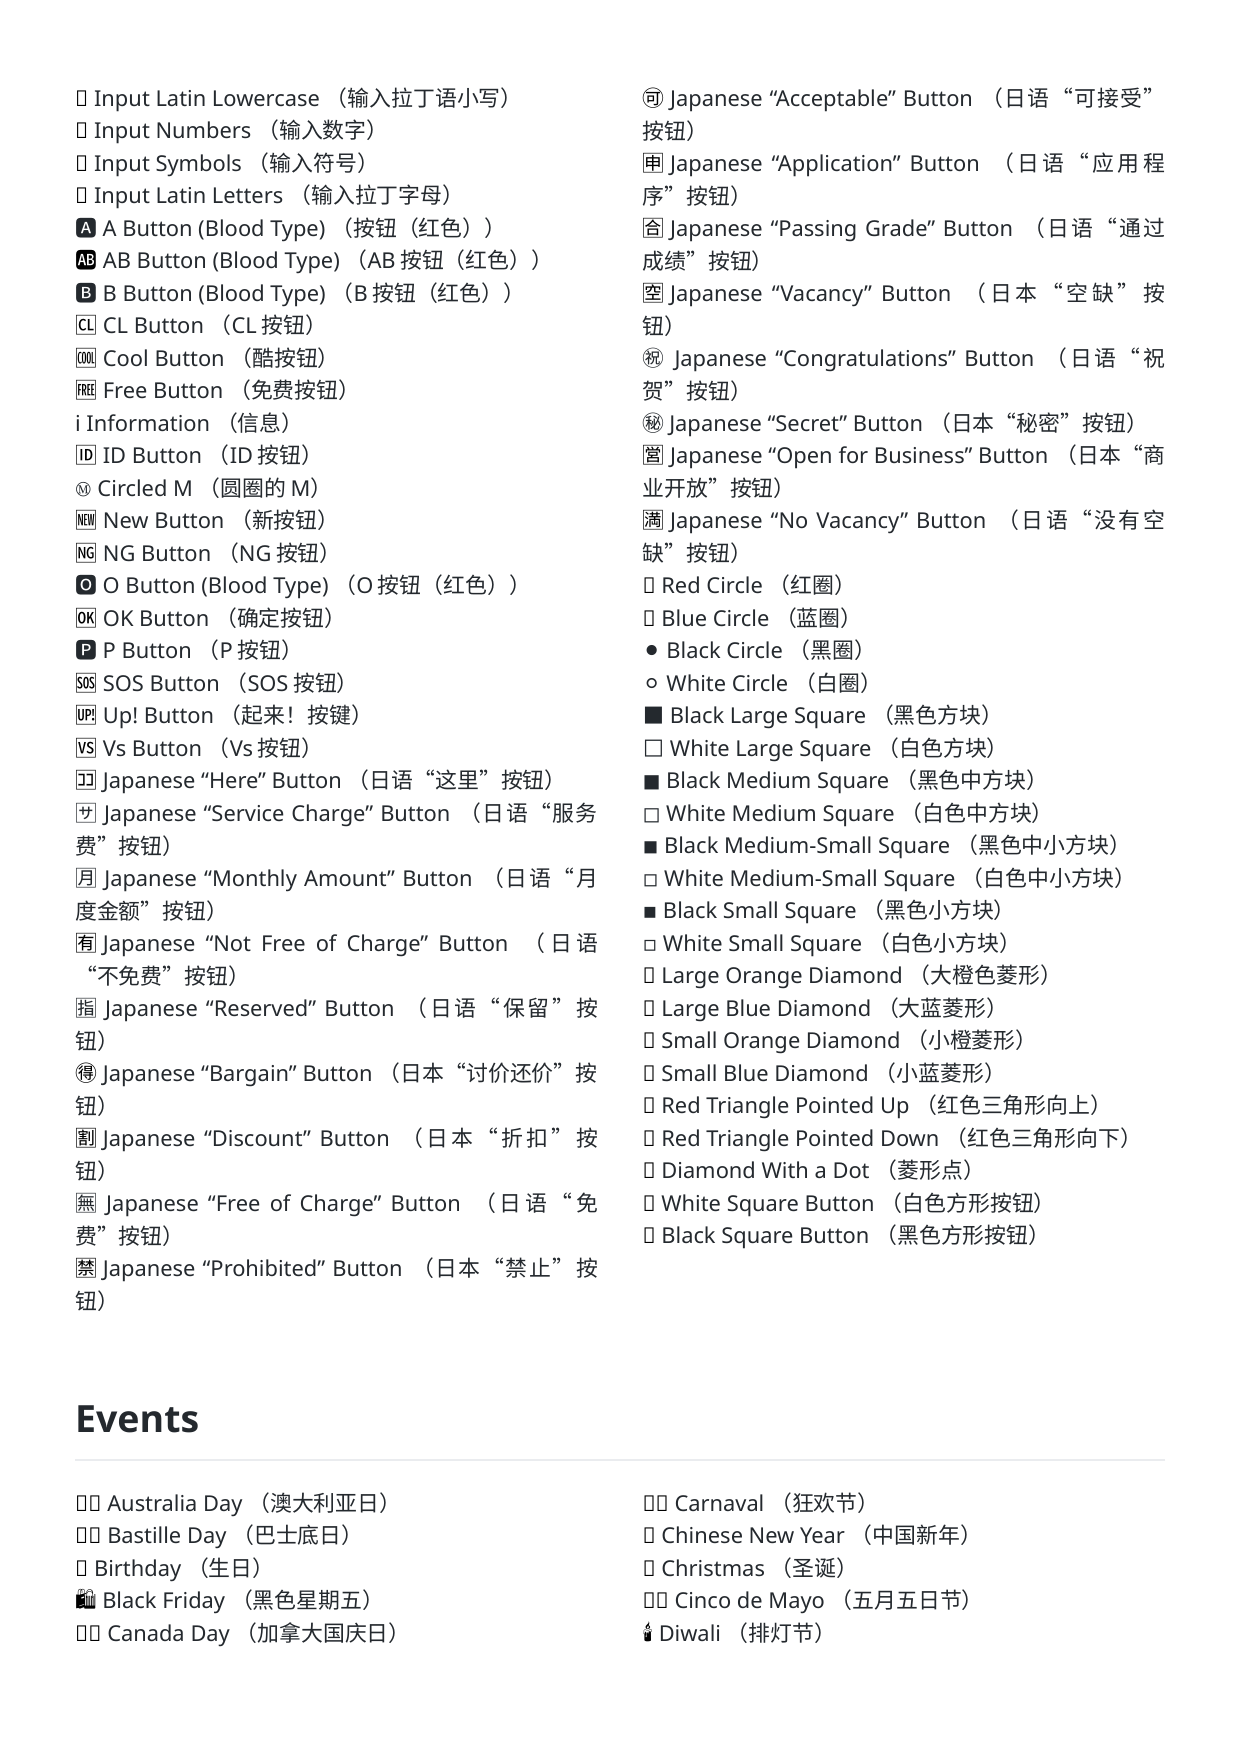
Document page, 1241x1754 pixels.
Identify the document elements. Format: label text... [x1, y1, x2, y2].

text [642, 81, 1165, 343]
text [75, 81, 598, 863]
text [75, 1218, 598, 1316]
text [75, 1486, 598, 1648]
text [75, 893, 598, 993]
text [642, 1486, 1165, 1648]
subtitle Events [75, 1386, 1165, 1459]
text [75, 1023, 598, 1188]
